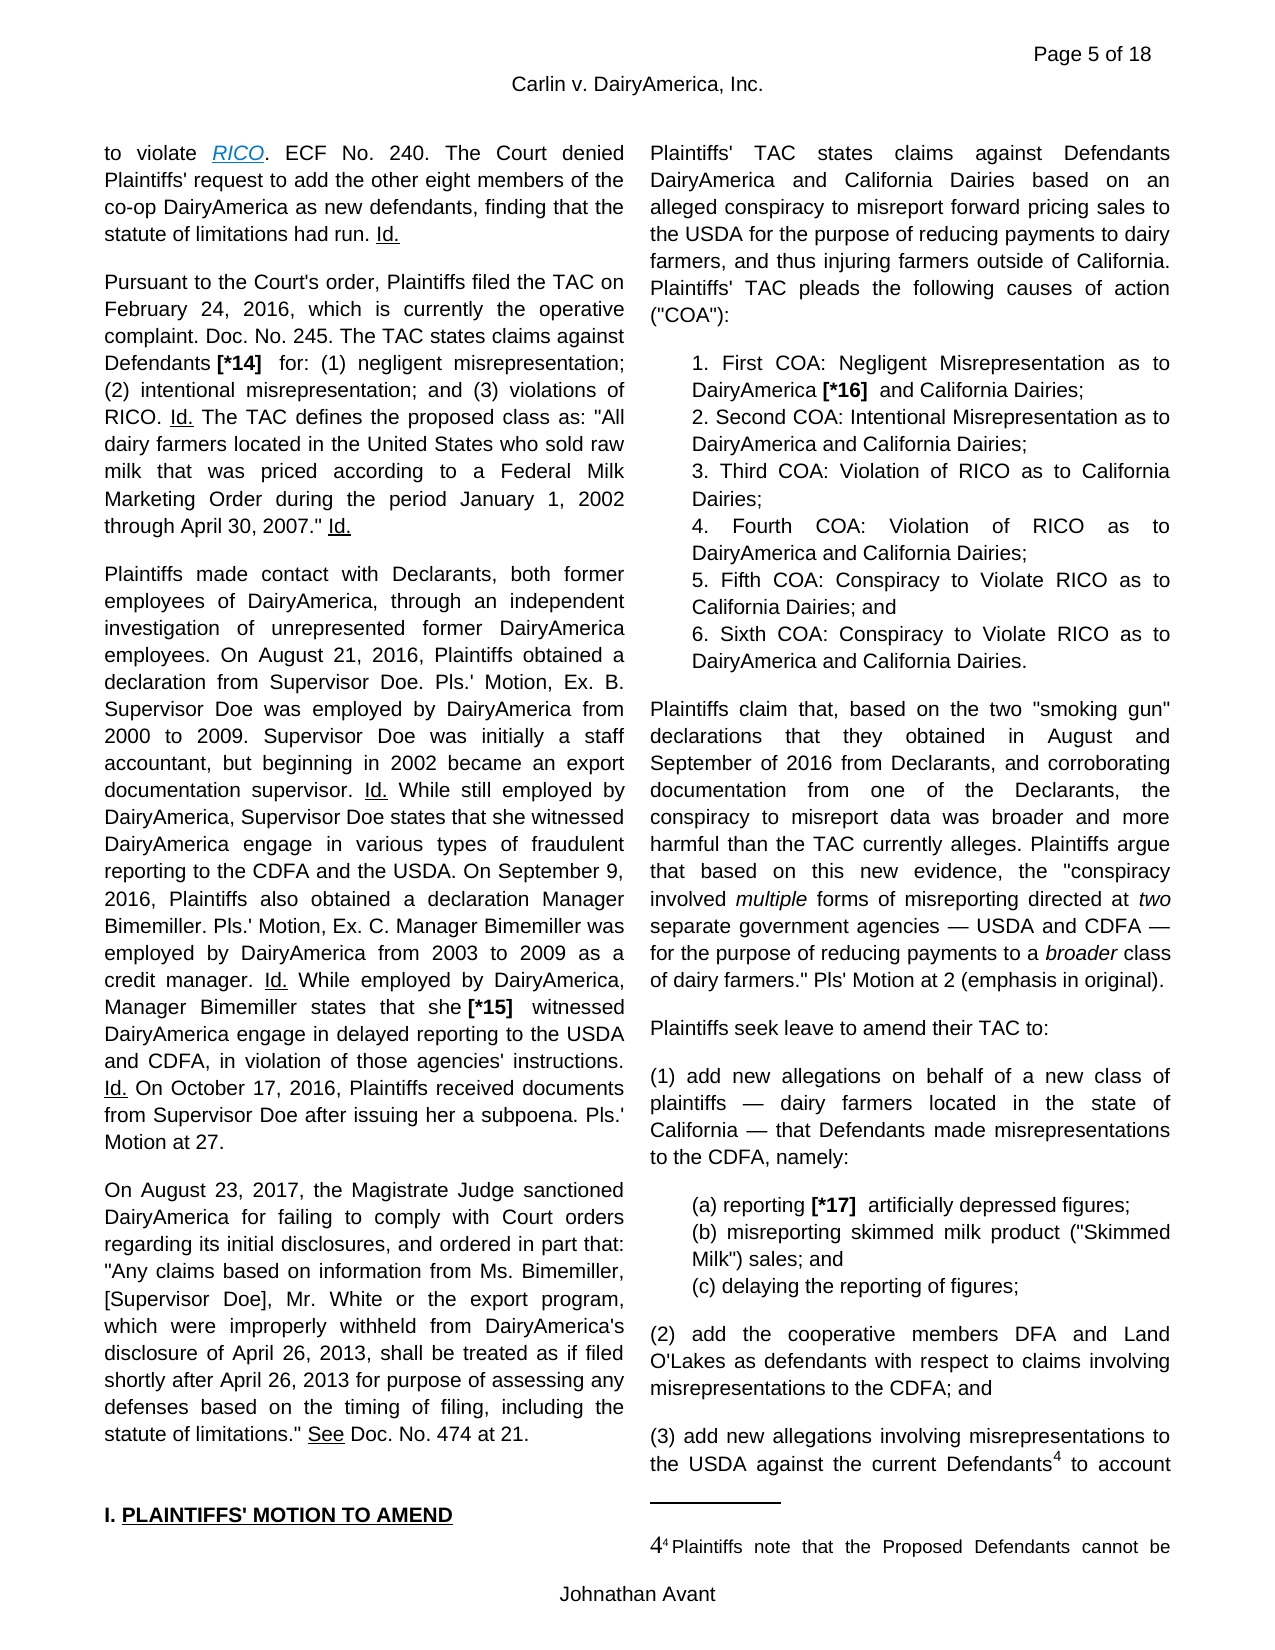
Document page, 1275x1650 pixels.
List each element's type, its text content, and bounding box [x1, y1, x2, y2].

text 2. Second COA: Intentional Misrepresentation as to DairyAmerica and California Dairies; [692, 402, 1171, 456]
text (c) delaying the reporting of figures; [692, 1271, 1171, 1298]
text Plaintiffs seek leave to amend their TAC to: [650, 1012, 1171, 1039]
text 3. Third COA: Violation of RICO as to California Dairies; [692, 456, 1171, 510]
text On August 23, 2017, the Magistrate Judge sanctioned DairyAmerica for failing to comply with Court orders regarding its initial disclosures, and ordered in part that: "Any claims based on information from Ms. Bimemiller, [Supervisor Doe], Mr. White or the export program, which were improperly withheld from DairyAmerica's disclosure of April 26, 2013, shall be treated as if filed shortly after April 26, 2013 for purpose of assessing any defenses based on the timing of filing, including the statute of limitations." See Doc. No. 474 at 21. [104, 1175, 625, 1446]
text 4. Fourth COA: Violation of RICO as to DairyAmerica and California Dairies; [692, 510, 1171, 564]
text Pursuant to the Court's order, Plaintiffs filed the TAC on February 24, 2016, which is currently the operative complaint. Doc. No. 245. The TAC states claims against Defendants [*14] for: (1) negligent misrepresentation; (2) intentional misrepresentation; and (3) violations of RICO. Id. The TAC defines the proposed class as: "All dairy farmers located in the United States who sold raw milk that was priced according to a Federal Milk Marketing Order during the period January 1, 2002 through April 30, 2007." Id. [104, 267, 625, 537]
text 1. First COA: Negligent Misrepresentation as to DairyAmerica [*16] and California Dairies; [692, 348, 1171, 402]
text (1) add new allegations on behalf of a new class of plaintiffs — dairy farmers located in the state of California — that Defendants made misrepresentations to the CDFA, namely: [650, 1060, 1171, 1169]
text 6. Sixth COA: Conspiracy to Violate RICO as to DairyAmerica and California Dairies. [692, 619, 1171, 673]
text Plaintiffs claim that, based on the two "smoking gun" declarations that they obtained in August and September of 2016 from Declarants, and corroborating documentation from one of the Declarants, the conspiracy to misreport data was broader and more harmful than the TAC currently alleges. Plaintiffs argue that based on this new evidence, the "conspiracy involved multiple forms of misreporting directed at two separate government agencies — USDA and CDFA — for the purpose of reducing payments to a broader class of dairy farmers." Pls' Motion at 2 (emphasis in original). [650, 694, 1171, 992]
text (a) reporting [*17] artificially depressed figures; [692, 1189, 1171, 1217]
text (b) misreporting skimmed milk product ("Skimmed Milk") sales; and [692, 1217, 1171, 1271]
text Plaintiffs' TAC states claims against Defendants DairyAmerica and California Dairies based on an alleged conspiracy to misreport forward pricing sales to the USDA for the purpose of reducing payments to dairy farmers, and thus injuring farmers outside of California. Plaintiffs' TAC pleads the following causes of action ("COA"): [650, 137, 1171, 327]
text (2) add the cooperative members DFA and Land O'Lakes as defendants with respect to claims involving misrepresentations to the CDFA; and [650, 1319, 1171, 1400]
text I. PLAINTIFFS' MOTION TO AMEND [104, 1471, 625, 1527]
text Plaintiffs made contact with Declarants, both former employees of DairyAmerica, through an independent investigation of unrepresented former DairyAmerica employees. On August 21, 2016, Plaintiffs obtained a declaration from Supervisor Doe. Pls.' Motion, Ex. B. Supervisor Doe was employed by DairyAmerica from 2000 to 2009. Supervisor Doe was initially a staff accountant, but beginning in 2002 became an export documentation supervisor. Id. While still employed by DairyAmerica, Supervisor Doe states that she witnessed DairyAmerica engage in various types of fraudulent reporting to the CDFA and the USDA. On September 9, 2016, Plaintiffs also obtained a declaration Manager Bimemiller. Pls.' Motion, Ex. C. Manager Bimemiller was employed by DairyAmerica from 2003 to 2009 as a credit manager. Id. While employed by DairyAmerica, Manager Bimemiller states that she [*15] witnessed DairyAmerica engage in delayed reporting to the USDA and CDFA, in violation of those agencies' instructions. Id. On October 17, 2016, Plaintiffs received documents from Supervisor Doe after issuing her a subpoena. Pls.' Motion at 27. [104, 558, 625, 1154]
text 5. Fifth COA: Conspiracy to Violate RICO as to California Dairies; and [692, 564, 1171, 619]
